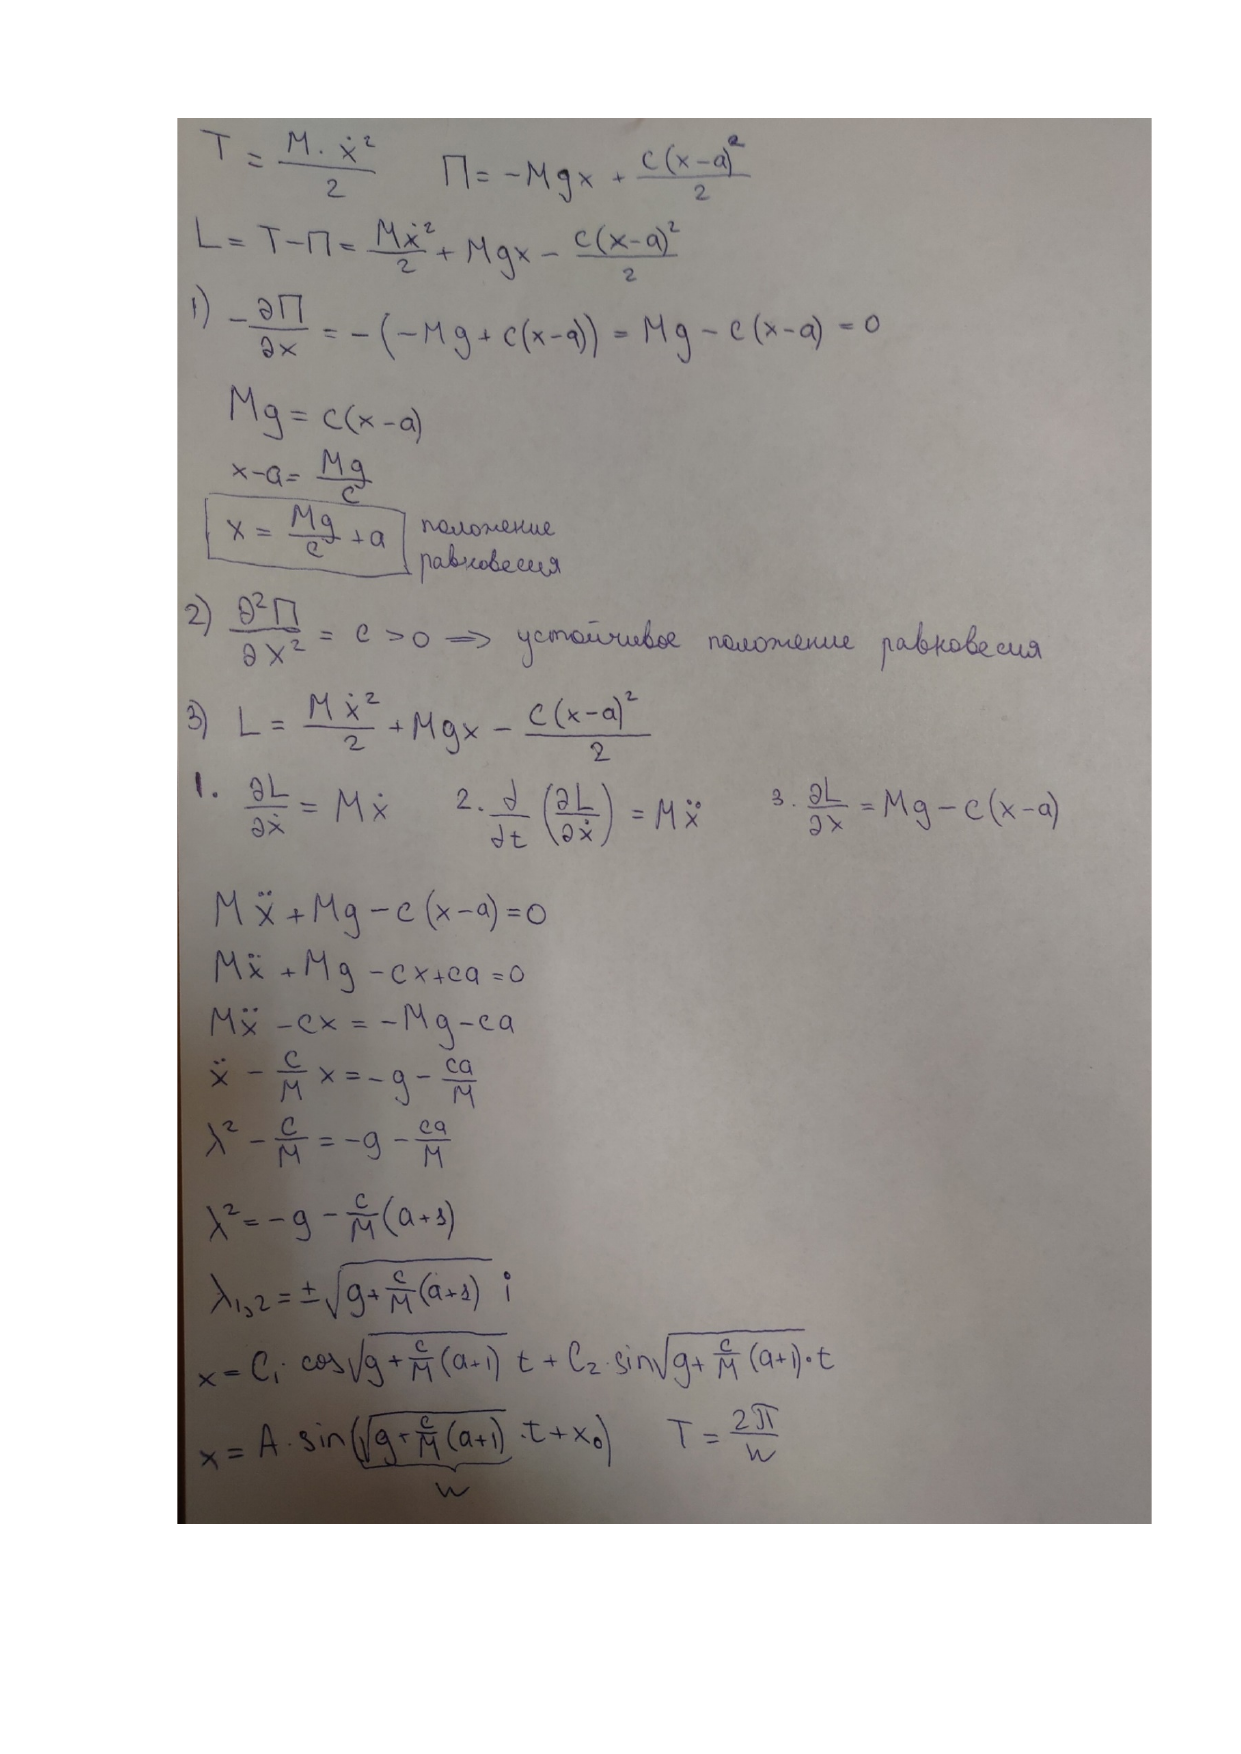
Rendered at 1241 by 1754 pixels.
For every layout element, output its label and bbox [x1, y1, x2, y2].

picture [177, 118, 1152, 1524]
